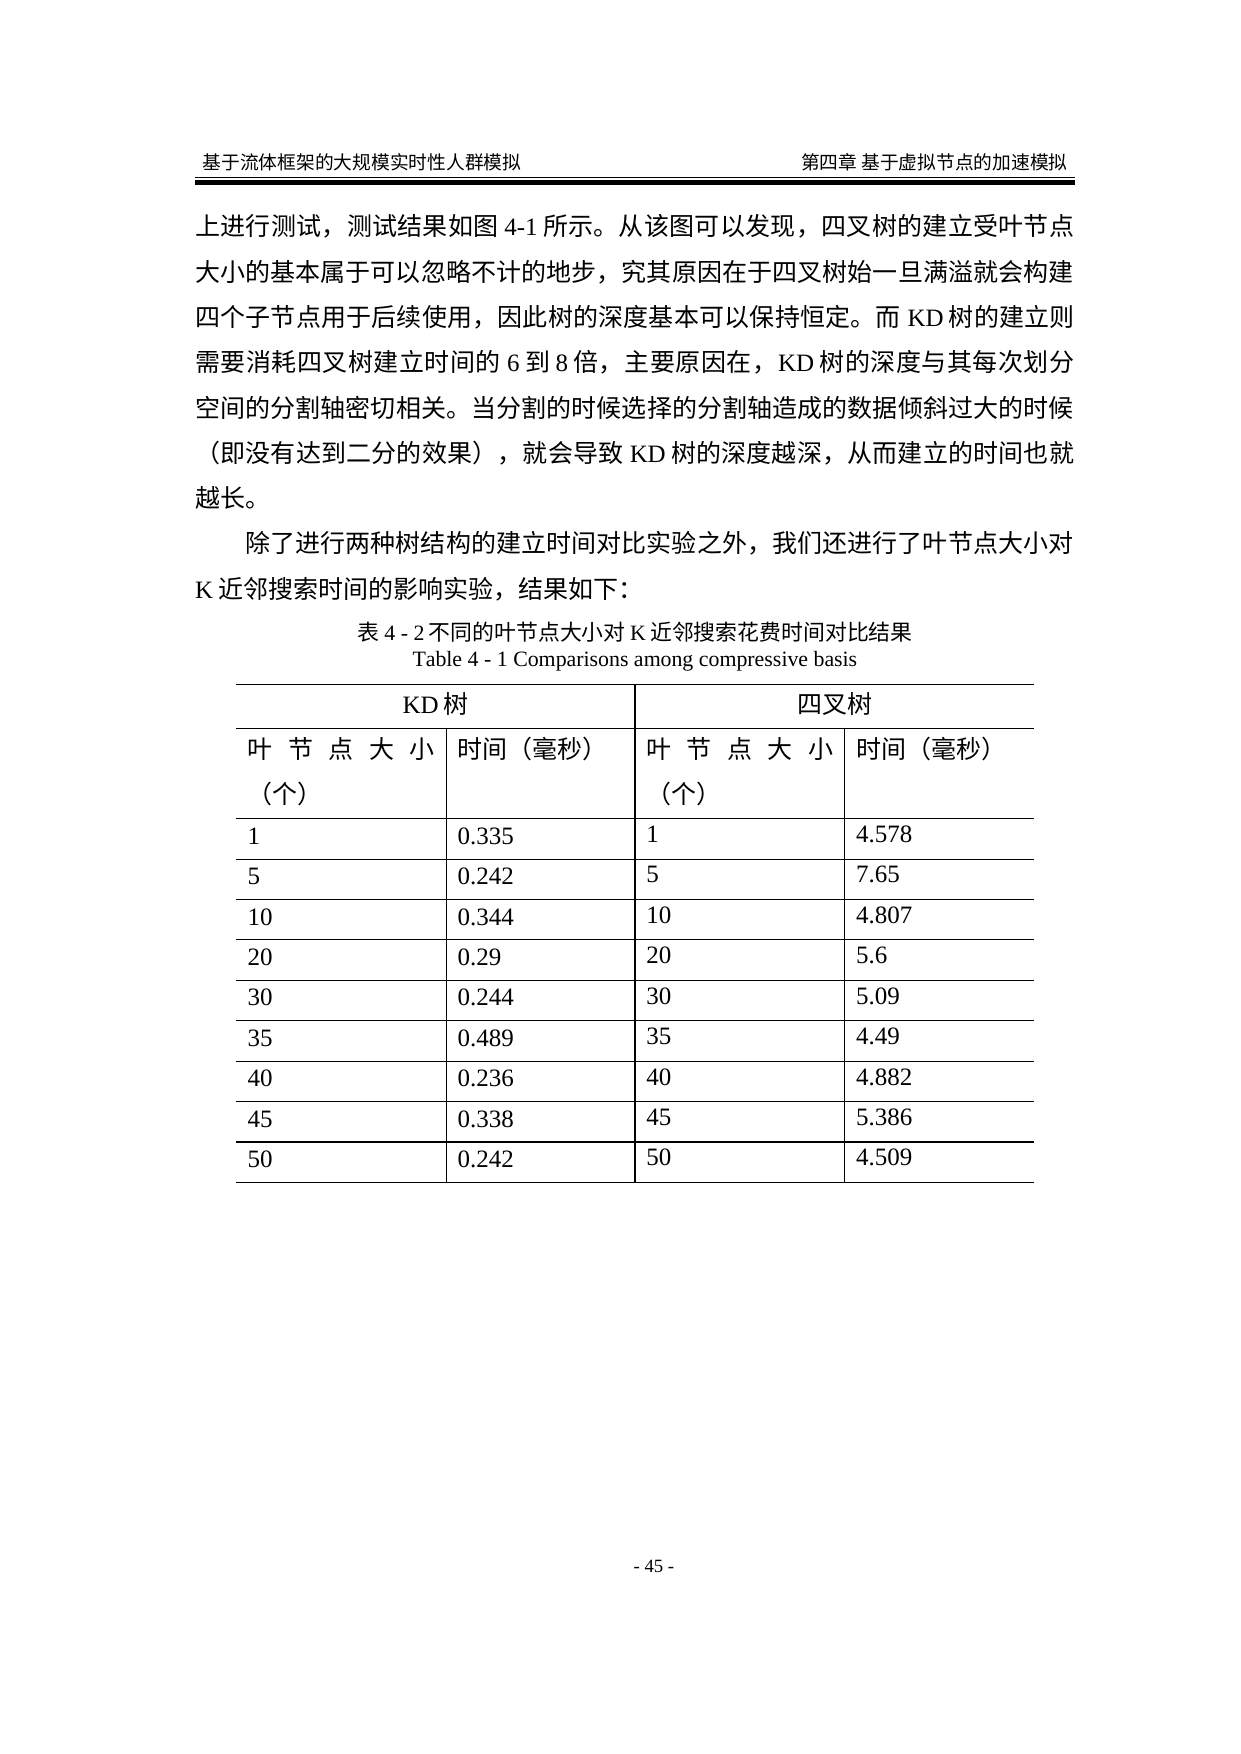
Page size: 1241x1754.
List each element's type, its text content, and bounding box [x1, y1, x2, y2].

table_cell 10 [636, 900, 844, 939]
table_cell 35 [236, 1021, 446, 1061]
table_header KD树 [236, 685, 634, 728]
table_cell 40 [636, 1062, 844, 1101]
table_cell 0.242 [447, 1143, 634, 1182]
table_cell 5.6 [845, 940, 1033, 980]
table_cell 10 [236, 900, 446, 939]
table_cell 时间（毫秒） [845, 729, 1033, 818]
table_cell 5 [236, 860, 446, 899]
table_cell 50 [636, 1143, 844, 1182]
table_cell 4.882 [845, 1062, 1033, 1101]
text 表 4 - 2不同的叶节点大小对K近邻搜索花费时间对比结果 [195, 614, 1075, 646]
table_cell 20 [636, 940, 844, 980]
table_cell 7.65 [845, 860, 1033, 899]
table_cell 0.29 [447, 940, 634, 980]
table_cell 0.236 [447, 1062, 634, 1101]
table_cell 5.386 [845, 1102, 1033, 1141]
table_cell 5.09 [845, 981, 1033, 1020]
table_cell 30 [636, 981, 844, 1020]
table_cell 0.338 [447, 1102, 634, 1141]
table_cell 4.578 [845, 819, 1033, 858]
table_cell 40 [236, 1062, 446, 1101]
table_cell 叶节点大小（个） [636, 729, 844, 818]
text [195, 207, 1075, 515]
table_cell 30 [236, 981, 446, 1020]
text Table 4 - 1 Comparisons among compressive basis [195, 646, 1075, 671]
table_cell 0.335 [447, 819, 634, 858]
table_cell 0.489 [447, 1021, 634, 1061]
table_cell 时间（毫秒） [447, 729, 634, 818]
table_cell 1 [236, 819, 446, 858]
table_cell 0.242 [447, 860, 634, 899]
table_cell 50 [236, 1143, 446, 1182]
table_cell 35 [636, 1021, 844, 1061]
table_header 四叉树 [636, 685, 1033, 728]
table_cell 0.344 [447, 900, 634, 939]
table_cell 1 [636, 819, 844, 858]
table_cell 4.807 [845, 900, 1033, 939]
table_cell 4.49 [845, 1021, 1033, 1061]
table_cell 4.509 [845, 1143, 1033, 1182]
table_cell 0.244 [447, 981, 634, 1020]
table_cell 45 [636, 1102, 844, 1141]
text 除了进行两种树结构的建立时间对比实验之外，我们还进行了叶节点大小对K近邻搜索时间的影响实验，结果如下： [195, 524, 1075, 606]
table_cell 45 [236, 1102, 446, 1141]
table_cell 20 [236, 940, 446, 980]
table_cell 叶节点大小（个） [236, 729, 446, 818]
table_cell 5 [636, 860, 844, 899]
